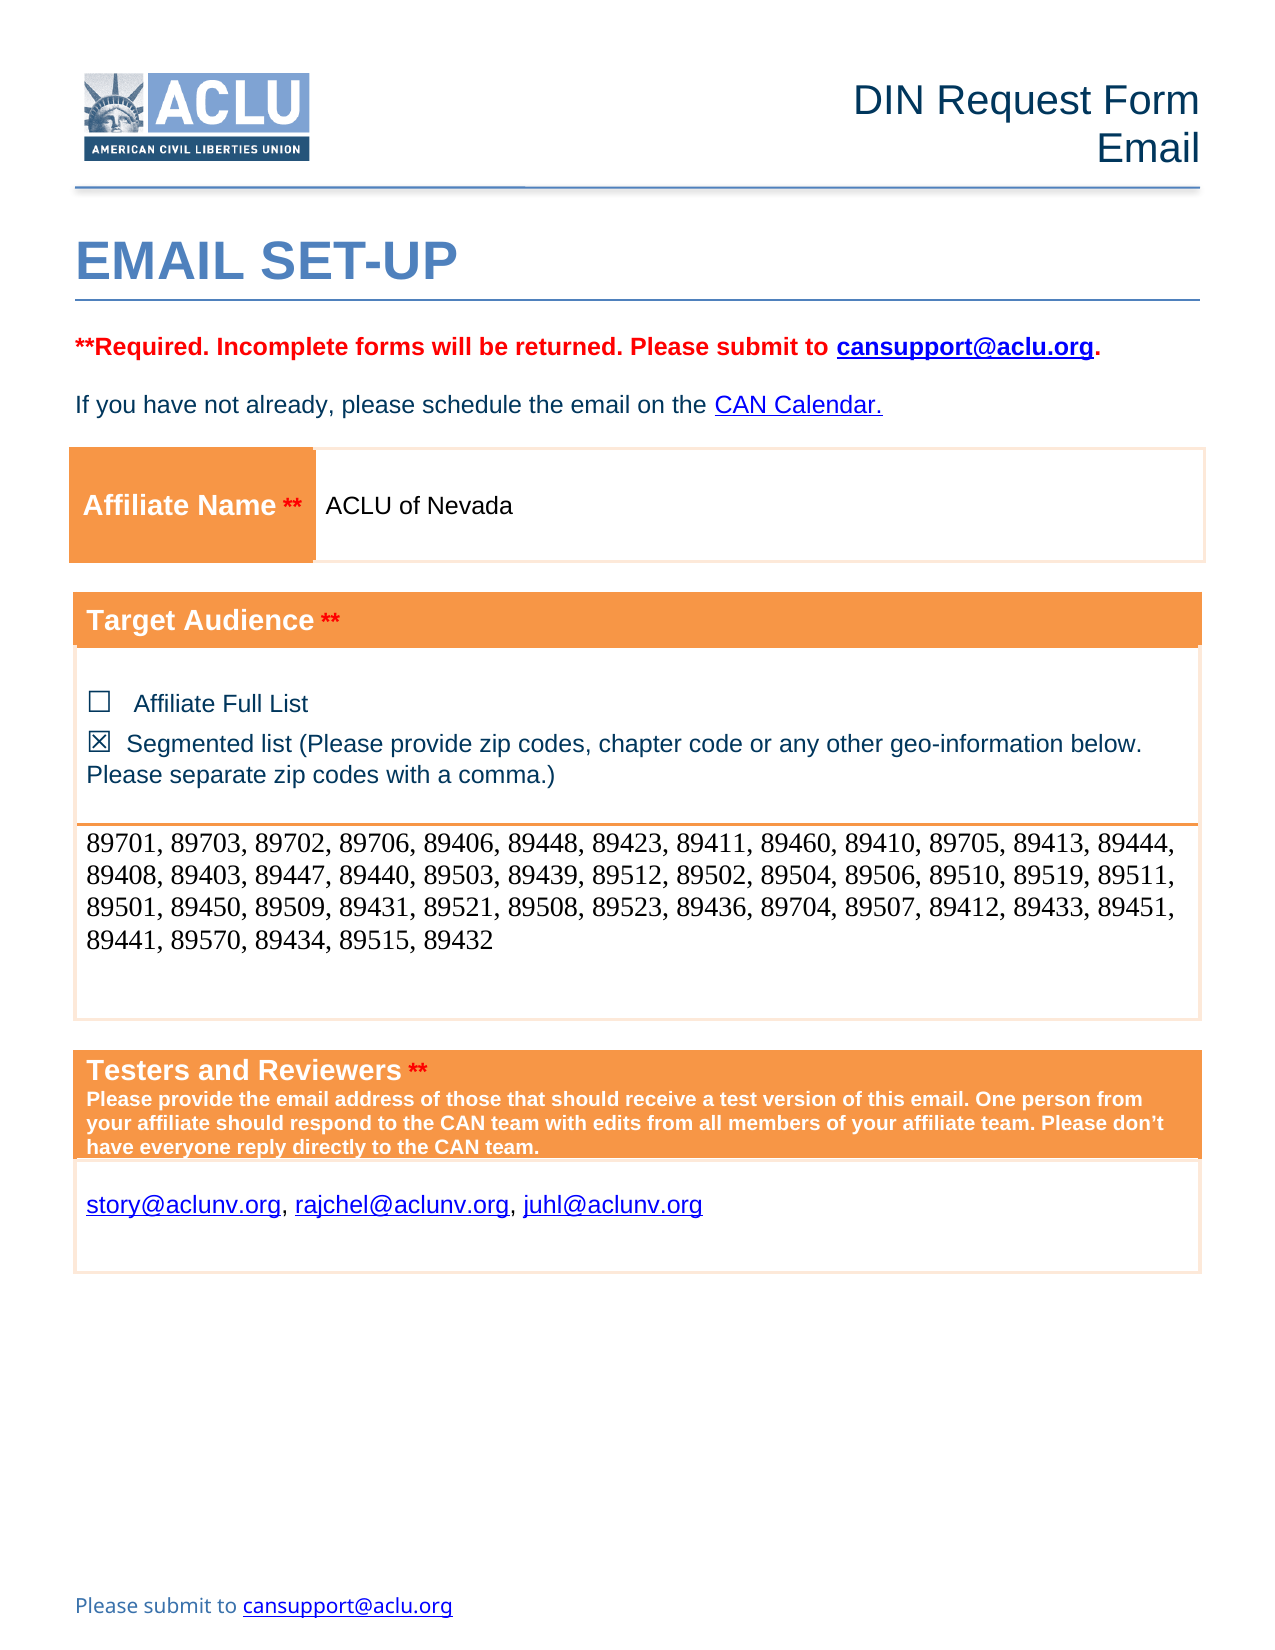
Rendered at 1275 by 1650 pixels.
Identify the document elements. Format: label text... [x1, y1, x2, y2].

table_header ACLU of Nevada [316, 450, 1203, 560]
picture [84, 73, 310, 161]
table_header Affiliate Name ** [72, 450, 313, 560]
table_cell 89701, 89703, 89702, 89706, 89406, 89448, 89423, 89411, 89460, 89410, 89705, 89413, 89444, 89408, 89403, 89447, 89440, 89503, 89439, 89512, 89502, 89504, 89506, 89510, 89519, 89511, 89501, 89450, 89509, 89431, 89521, 89508, 89523, 89436, 89704, 89507, 89412, 89433, 89451, 89441, 89570, 89434, 89515, 89432 [77, 826, 1198, 1018]
table_header Target Audience ** [77, 595, 1198, 645]
table_cell Affiliate Full List Segmented list (Please provide zip codes, chapter code or any other geo-information below. Please separate zip codes with a comma.) [77, 648, 1198, 823]
table_cell story@aclunv.org, rajchel@aclunv.org, juhl@aclunv.org [77, 1162, 1198, 1271]
text If you have not already, please schedule the email on the CAN Calendar. [75, 390, 1200, 418]
text **Required. Incomplete forms will be returned. Please submit to cansupport@aclu.org. [75, 332, 1200, 361]
table_header Testers and Reviewers ** Please provide the email address of those that should receive a test version of this email. One person from your affiliate should respond to the CAN team with edits from all members of your affiliate team. Please don’t have everyone reply directly to the CAN team. [77, 1053, 1198, 1158]
title EMAIL SET-UP [75, 228, 1200, 299]
